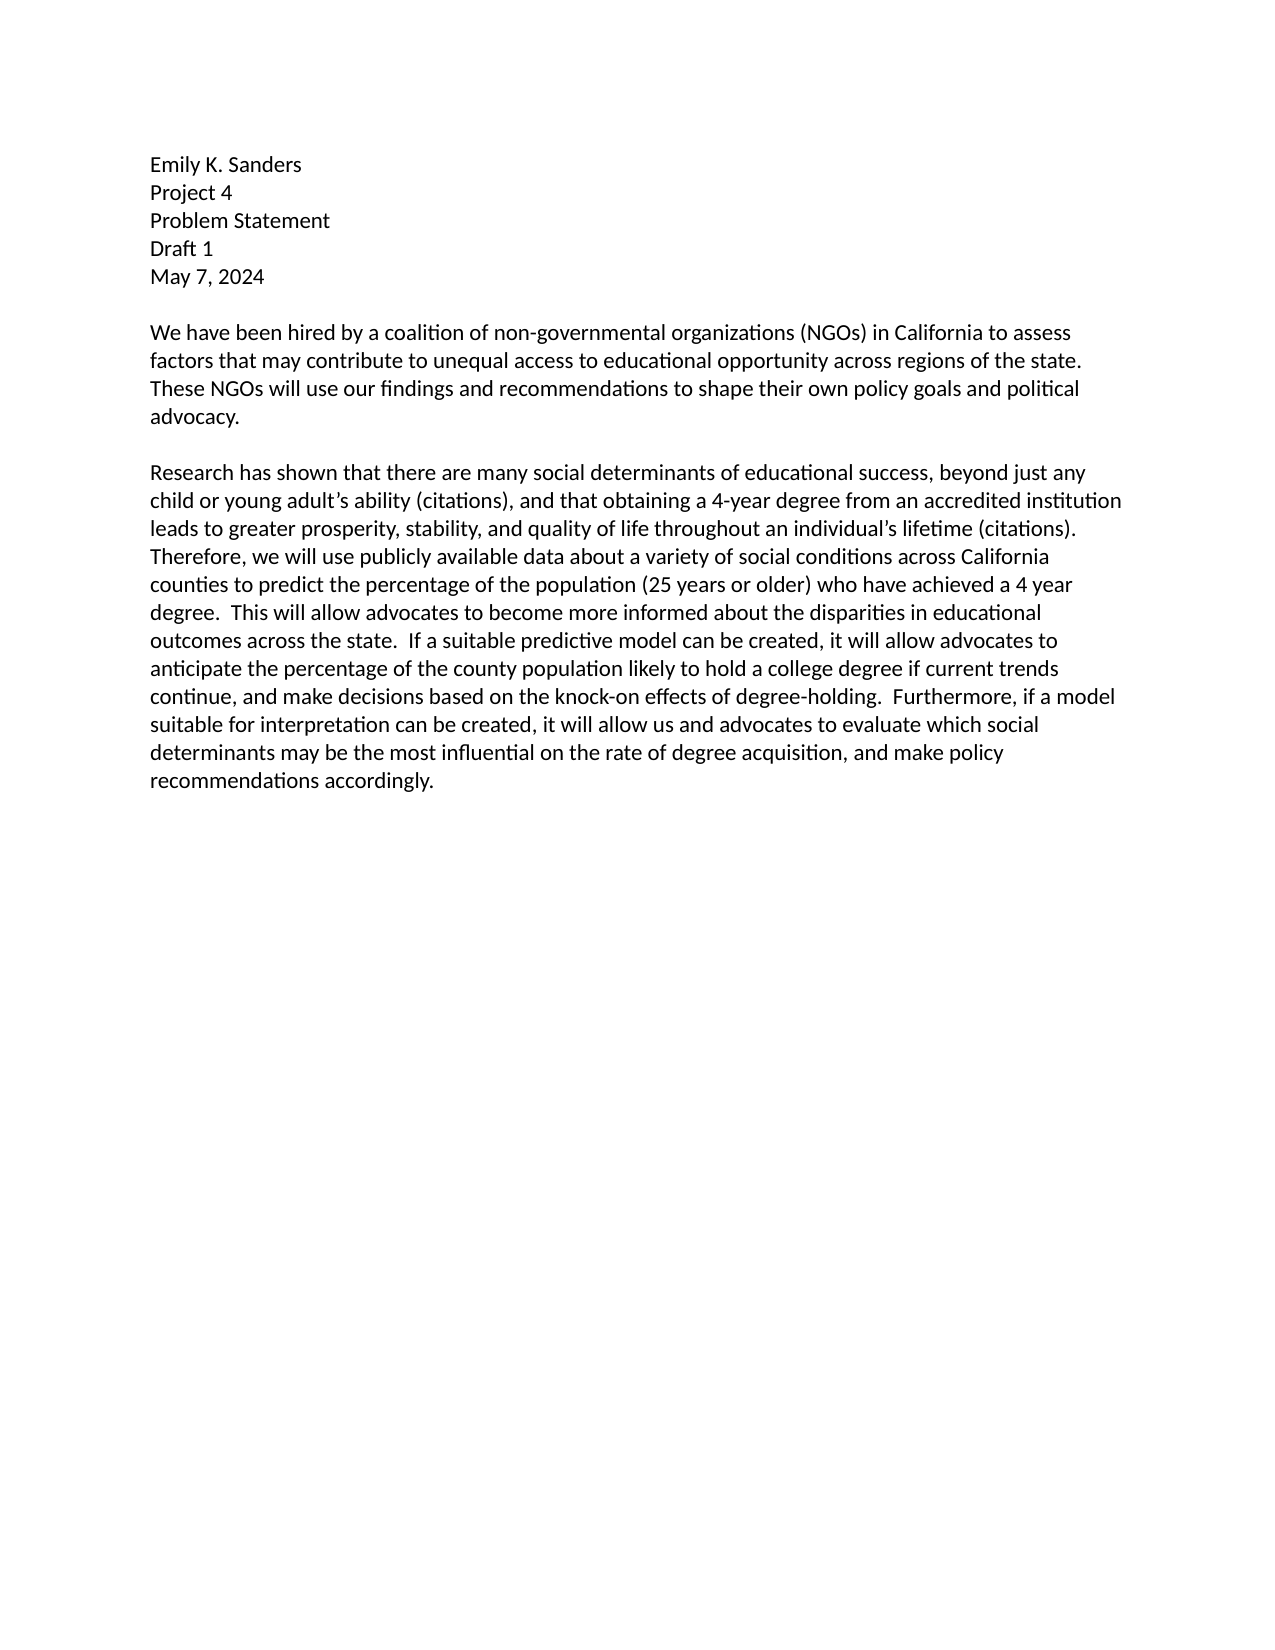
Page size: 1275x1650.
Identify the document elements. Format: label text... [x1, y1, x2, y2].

text Draft 1 [150, 234, 1125, 262]
text Problem Statement [150, 206, 1125, 234]
text We have been hired by a coalition of non-governmental organizations (NGOs) in California to assess factors that may contribute to unequal access to educational opportunity across regions of the state. These NGOs will use our findings and recommendations to shape their own policy goals and political advocacy. [150, 318, 1125, 430]
text Emily K. Sanders [150, 150, 1125, 178]
text May 7, 2024 [150, 262, 1125, 290]
text Research has shown that there are many social determinants of educational success, beyond just any child or young adult’s ability (citations), and that obtaining a 4-year degree from an accredited institution leads to greater prosperity, stability, and quality of life throughout an individual’s lifetime (citations). Therefore, we will use publicly available data about a variety of social conditions across California counties to predict the percentage of the population (25 years or older) who have achieved a 4 year degree. This will allow advocates to become more informed about the disparities in educational outcomes across the state. If a suitable predictive model can be created, it will allow advocates to anticipate the percentage of the county population likely to hold a college degree if current trends continue, and make decisions based on the knock-on effects of degree-holding. Furthermore, if a model suitable for interpretation can be created, it will allow us and advocates to evaluate which social determinants may be the most influential on the rate of degree acquisition, and make policy recommendations accordingly. [150, 458, 1125, 794]
text Project 4 [150, 178, 1125, 206]
